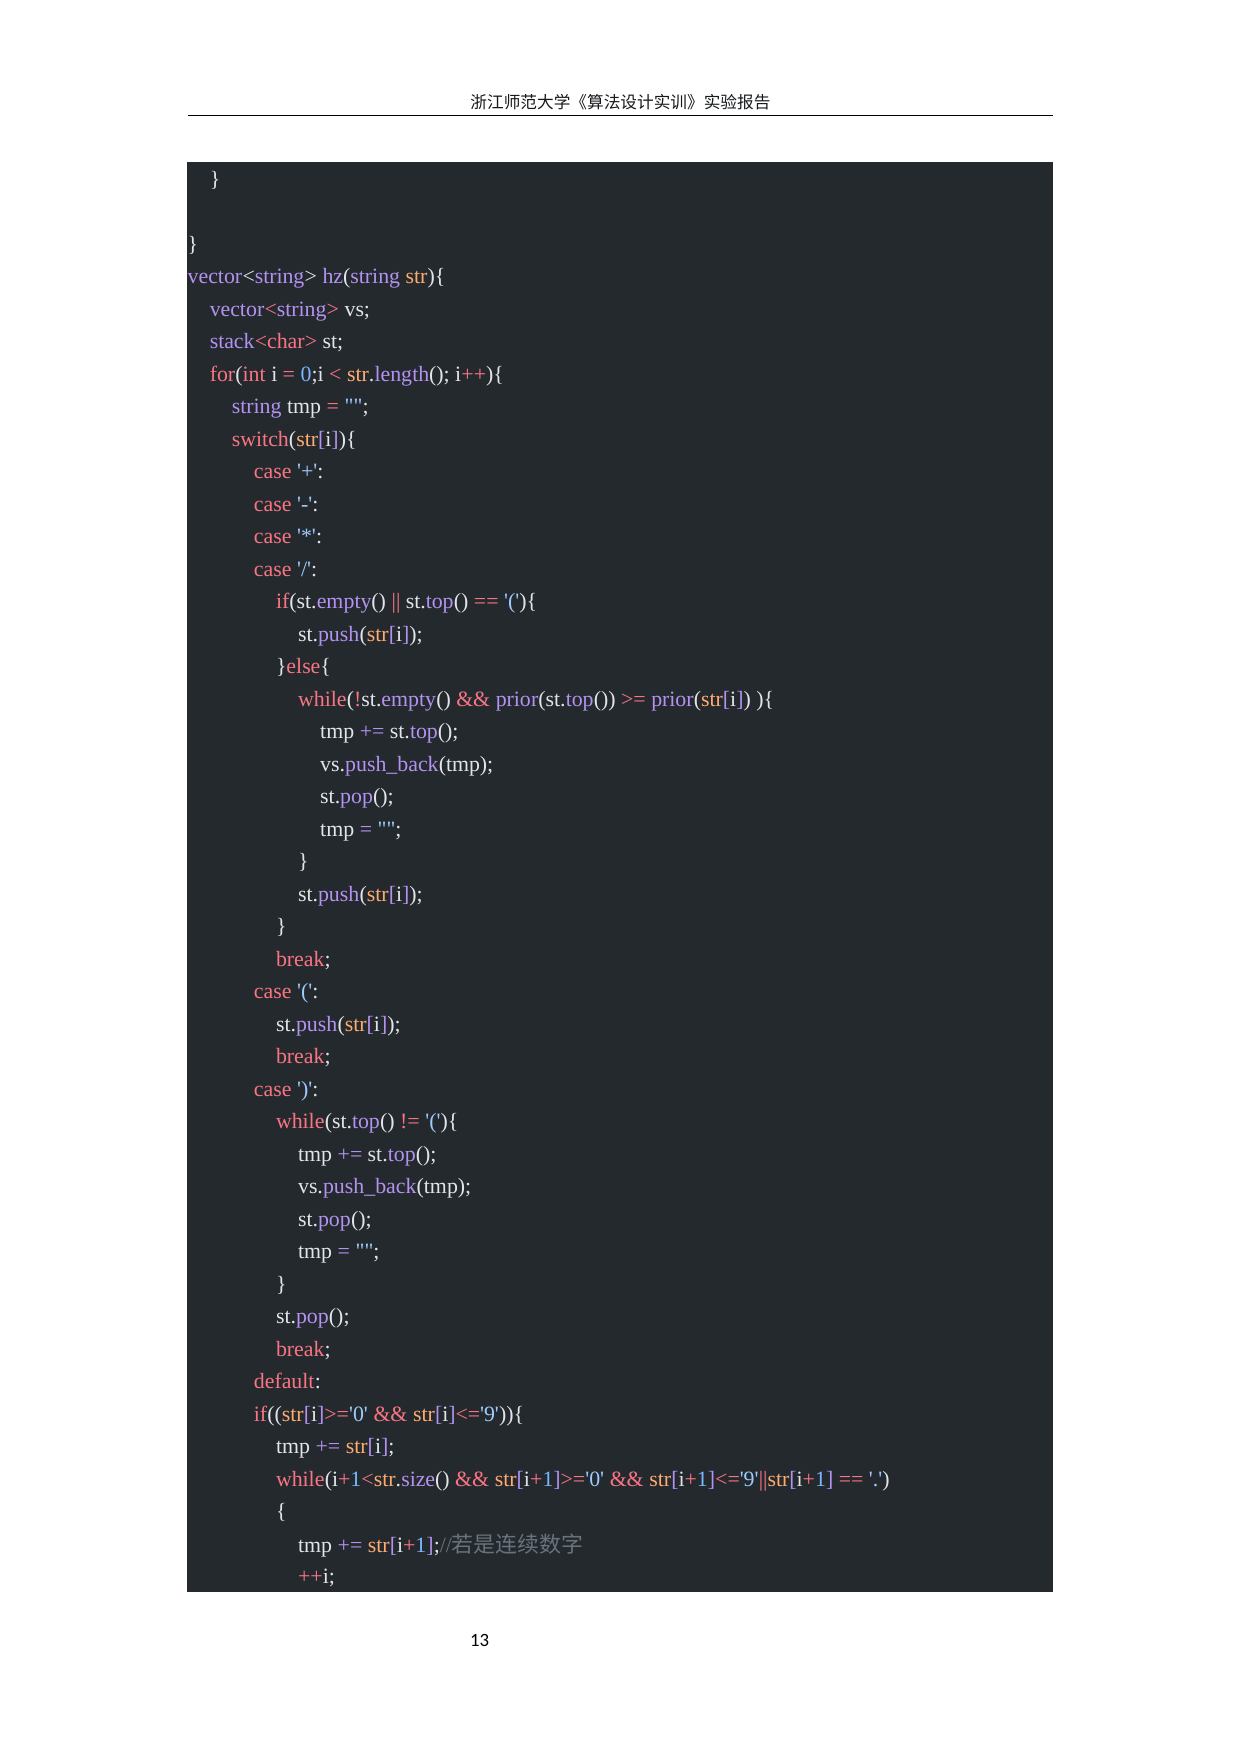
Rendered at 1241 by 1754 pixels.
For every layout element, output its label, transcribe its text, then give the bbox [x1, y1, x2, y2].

text vs.push_back(tmp); [187, 747, 1053, 779]
text st.push(str[i]); [187, 877, 1053, 909]
text vector<string> hz(string str){ [187, 259, 1053, 292]
text { [187, 1494, 1053, 1527]
text default: [187, 1364, 1053, 1397]
text } [187, 909, 1053, 942]
text switch(str[i]){ [187, 422, 1053, 454]
text tmp += str[i+1];//若是连续数字 [187, 1527, 1053, 1559]
text } [187, 162, 1053, 194]
text vector<string> vs; [187, 292, 1053, 324]
text if(st.empty() || st.top() == '('){ [187, 584, 1053, 617]
text ++i; [187, 1559, 1053, 1592]
text st.pop(); [187, 779, 1053, 812]
text for(int i = 0;i < str.length(); i++){ [187, 357, 1053, 389]
text tmp += st.top(); [187, 1137, 1053, 1169]
text break; [187, 1039, 1053, 1072]
text st.push(str[i]); [187, 1007, 1053, 1039]
text case '/': [187, 552, 1053, 584]
text tmp += st.top(); [187, 714, 1053, 747]
text while(st.top() != '('){ [187, 1104, 1053, 1137]
text break; [187, 1332, 1053, 1364]
text case ')': [187, 1072, 1053, 1104]
text case '-': [187, 487, 1053, 519]
text case '+': [187, 454, 1053, 487]
text st.push(str[i]); [187, 617, 1053, 649]
text tmp += str[i]; [187, 1429, 1053, 1462]
text stack<char> st; [187, 324, 1053, 357]
text tmp = ""; [187, 812, 1053, 844]
text } [187, 844, 1053, 877]
text vs.push_back(tmp); [187, 1169, 1053, 1202]
text }else{ [187, 649, 1053, 682]
text st.pop(); [187, 1202, 1053, 1234]
text if((str[i]>='0' && str[i]<='9')){ [187, 1397, 1053, 1429]
text while(!st.empty() && prior(st.top()) >= prior(str[i]) ){ [187, 682, 1053, 714]
text tmp = ""; [187, 1234, 1053, 1267]
text st.pop(); [187, 1299, 1053, 1332]
text case '*': [187, 519, 1053, 552]
text string tmp = ""; [187, 389, 1053, 422]
text break; [187, 942, 1053, 974]
text } [187, 1267, 1053, 1299]
text } [187, 227, 1053, 259]
text case '(': [187, 974, 1053, 1007]
text while(i+1<str.size() && str[i+1]>='0' && str[i+1]<='9'||str[i+1] == '.') [187, 1462, 1053, 1494]
